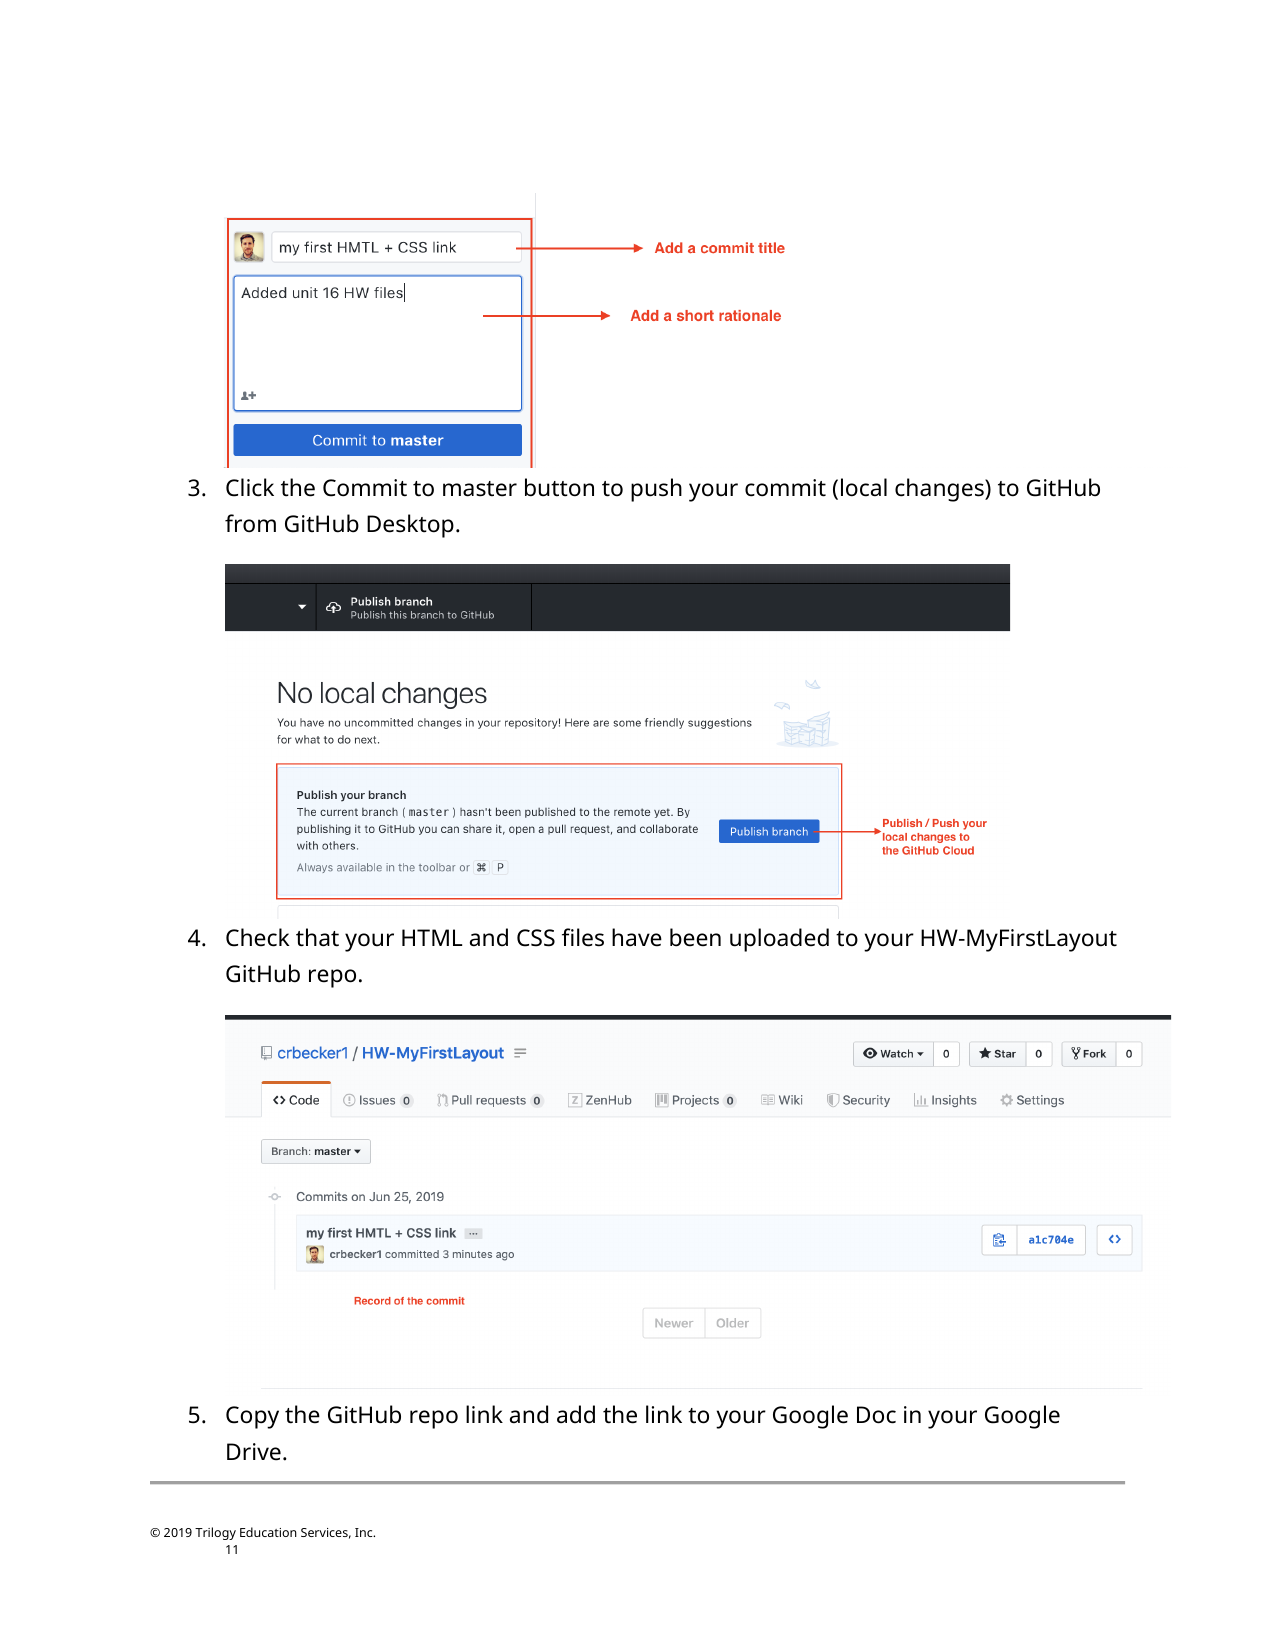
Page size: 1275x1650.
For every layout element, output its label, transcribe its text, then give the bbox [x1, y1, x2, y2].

picture [225, 1015, 1172, 1396]
list Click the Commit to master button to push your commit (local changes) to GitHub from GitHub Desktop. [187, 472, 1125, 539]
picture [225, 564, 1011, 919]
picture [223, 193, 1190, 468]
list Copy the GitHub repo link and add the link to your Google Doc in your Google Drive. [187, 1399, 1125, 1467]
list Check that your HTML and CSS files have been uploaded to your HW-MyFirstLayout GitHub repo. [187, 922, 1125, 989]
